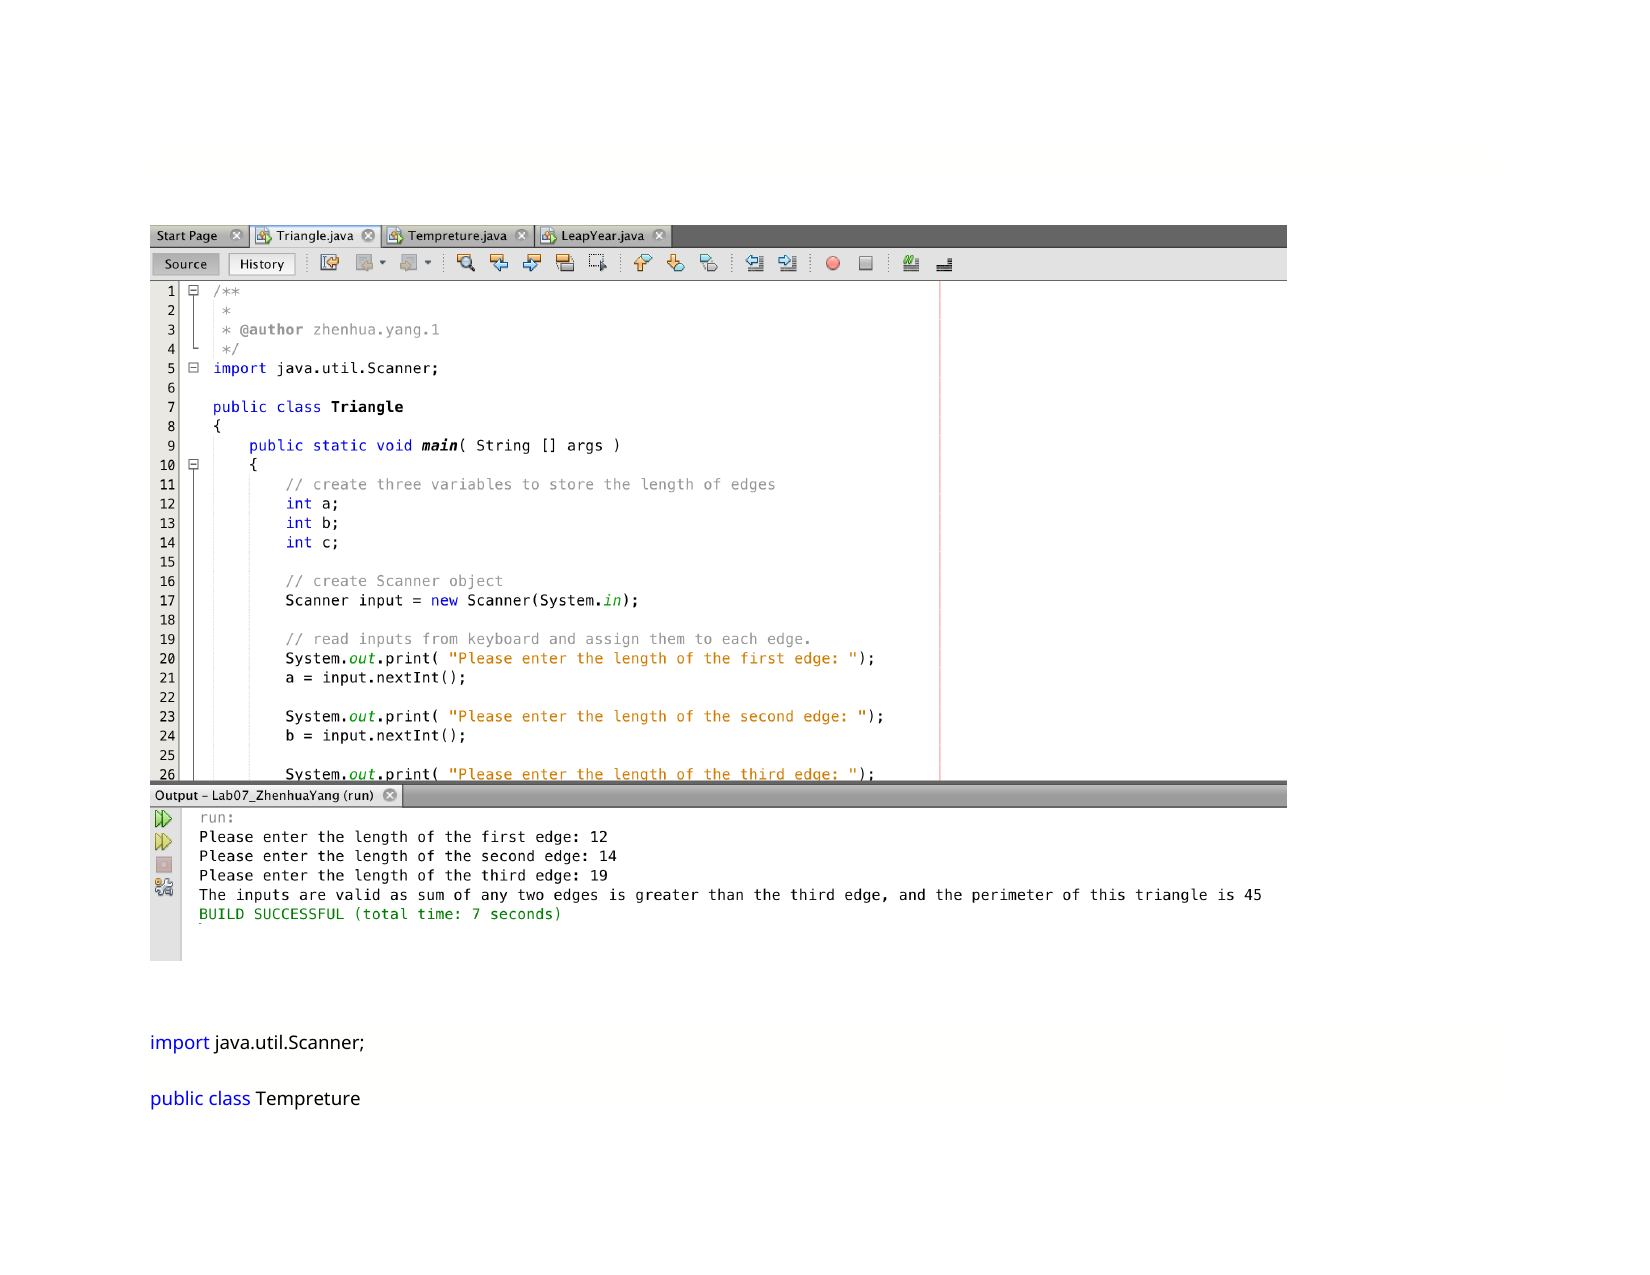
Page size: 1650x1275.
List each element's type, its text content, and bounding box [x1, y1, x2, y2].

picture [150, 225, 1287, 961]
text public class Tempreture [150, 1083, 1500, 1111]
text import java.util.Scanner; [150, 1027, 1500, 1055]
